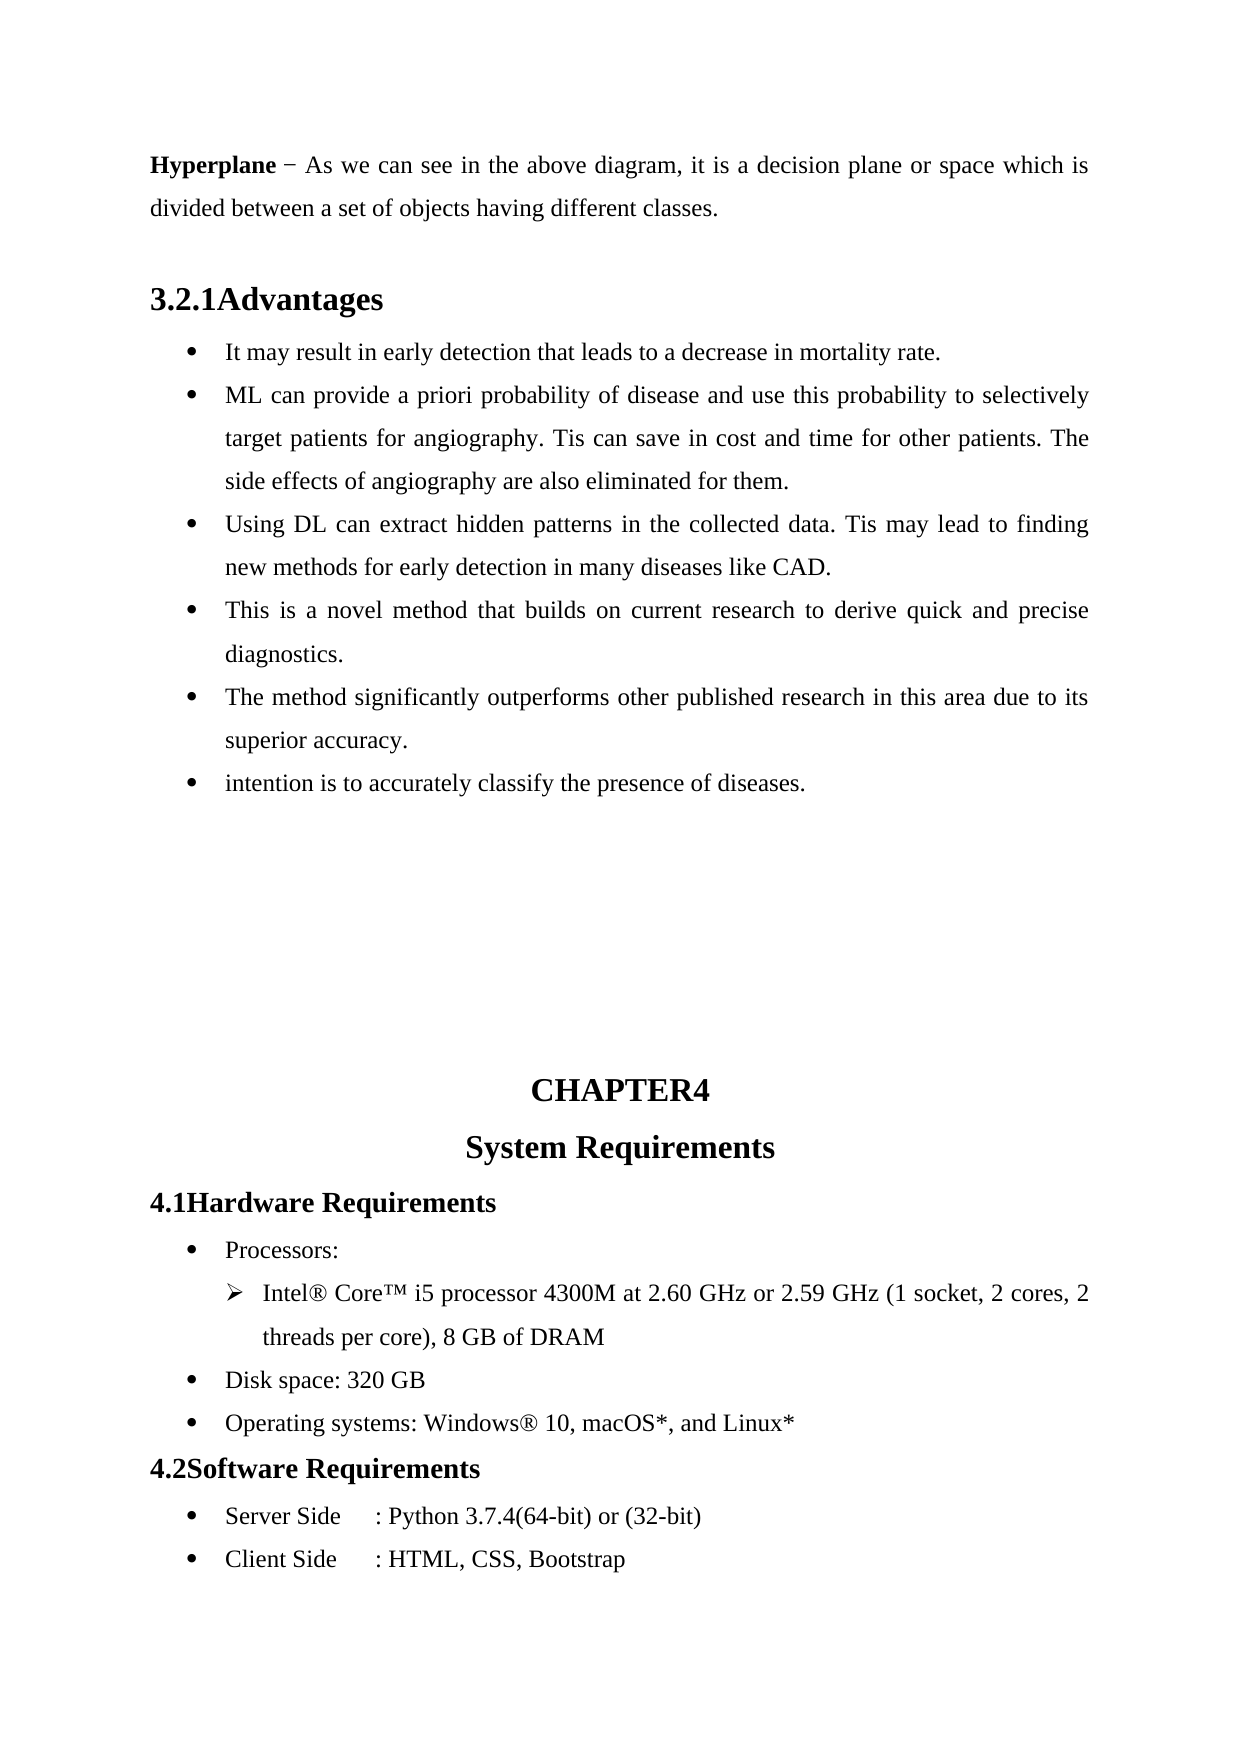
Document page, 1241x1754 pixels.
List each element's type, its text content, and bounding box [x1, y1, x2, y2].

list Client Side : HTML, CSS, Bootstrap [187, 1544, 1090, 1573]
list Using DL can extract hidden patterns in the collected data. Tis may lead to finding new methods for early detection in many diseases like CAD. [187, 509, 1090, 581]
list The method significantly outperforms other published research in this area due to its superior accuracy. [187, 682, 1090, 754]
list Processors: [187, 1235, 1090, 1264]
text CHAPTER4 [150, 1070, 1090, 1108]
list This is a novel method that builds on current research to derive quick and precise diagnostics. [187, 596, 1090, 667]
text 4.1Hardware Requirements [150, 1185, 1090, 1218]
text System Requirements [150, 1127, 1090, 1166]
text 4.2Software Requirements [150, 1451, 1090, 1484]
list Disk space: 320 GB [187, 1365, 1090, 1393]
text Hyperplane − As we can see in the above diagram, it is a decision plane or space which is divided between a set of objects having different classes. [150, 150, 1090, 222]
list Operating systems: Windows® 10, macOS*, and Linux* [187, 1408, 1090, 1437]
list ML can provide a priori probability of disease and use this probability to selectively target patients for angiography. Tis can save in cost and time for other patients. The side effects of angiography are also eliminated for them. [187, 380, 1090, 495]
list Server Side : Python 3.7.4(64-bit) or (32-bit) [187, 1501, 1090, 1530]
list intention is to accurately classify the presence of diseases. [187, 768, 1090, 797]
text 3.2.1Advantages [150, 279, 1090, 318]
list Intel® Core™ i5 processor 4300M at 2.60 GHz or 2.59 GHz (1 socket, 2 cores, 2 threads per core), 8 GB of DRAM [225, 1278, 1090, 1350]
list It may result in early detection that leads to a decrease in mortality rate. [187, 337, 1090, 366]
